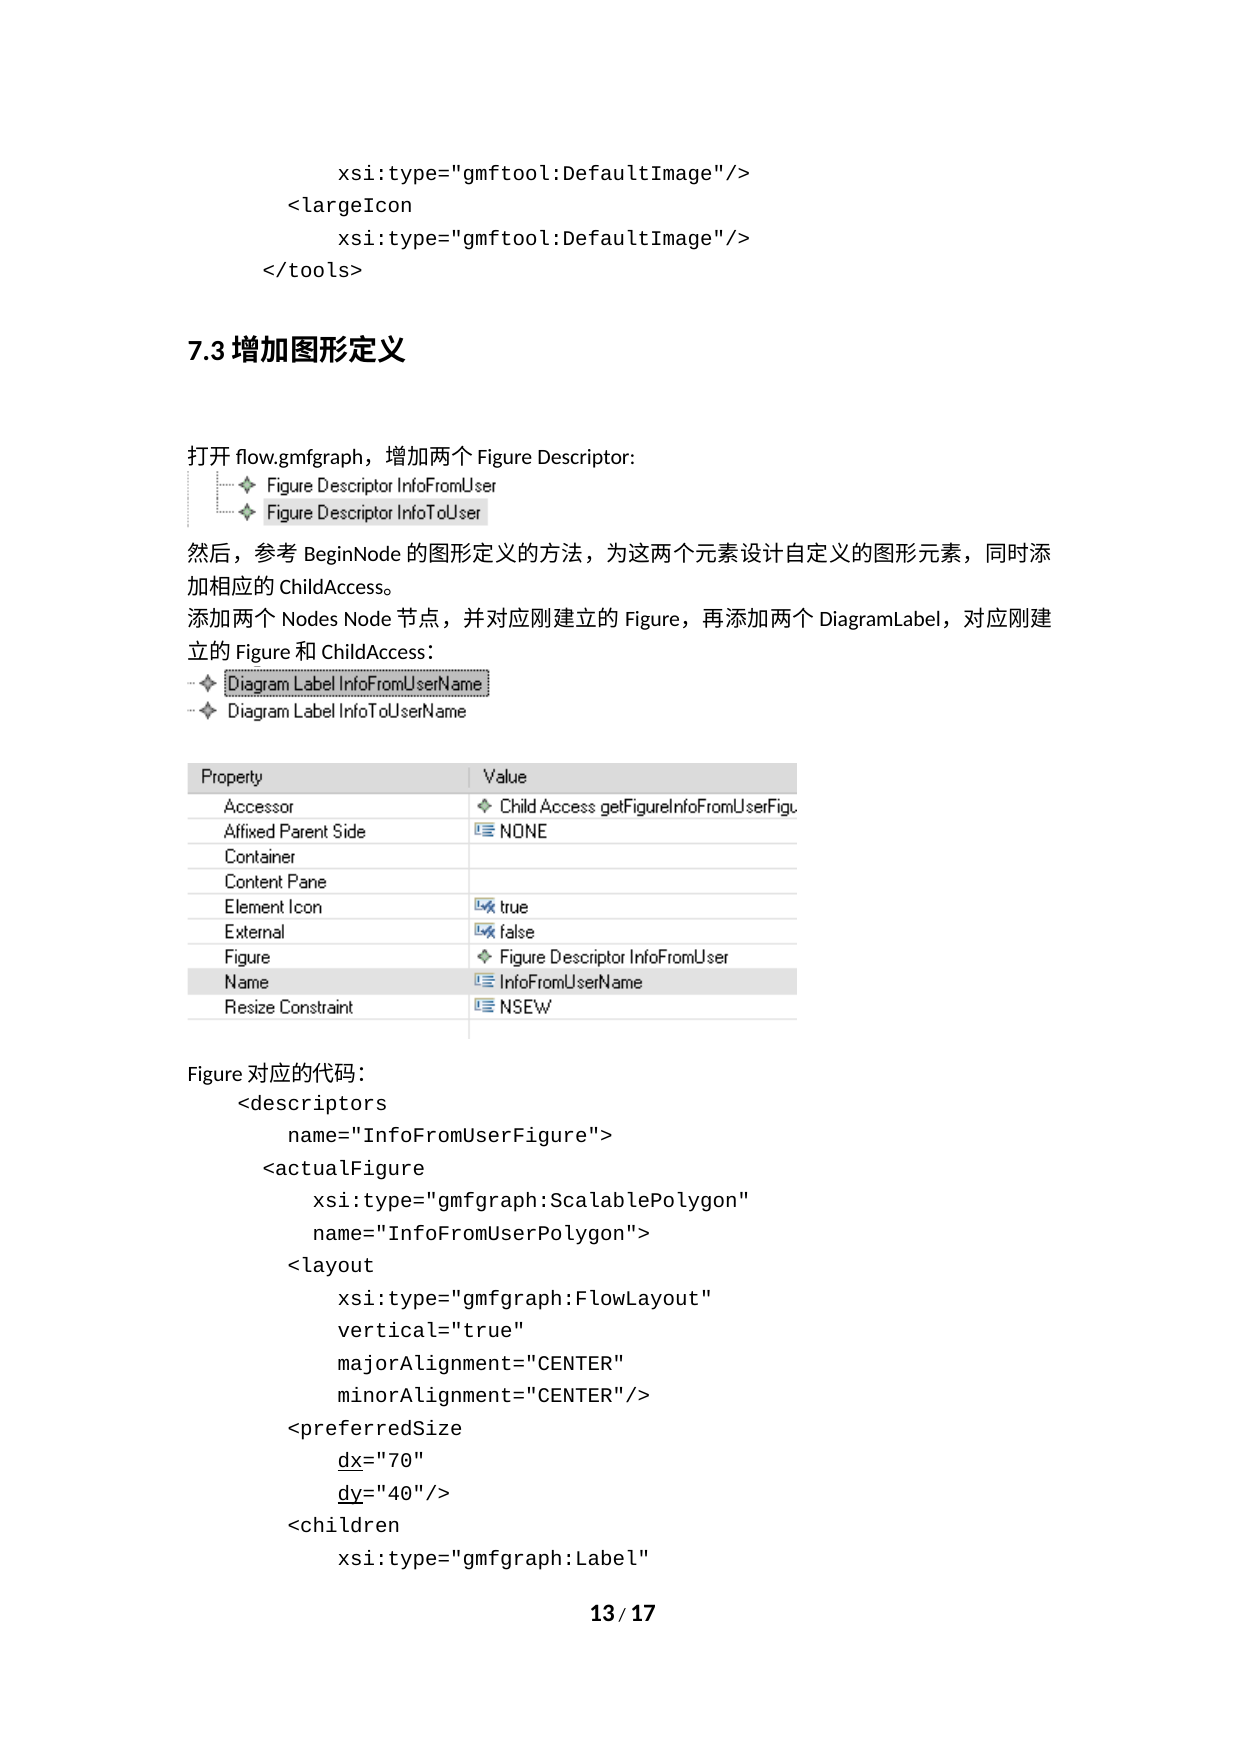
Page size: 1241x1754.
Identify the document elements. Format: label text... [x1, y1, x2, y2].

text xsi:type="gmfgraph:Label" [187, 1543, 1053, 1576]
text Figure对应的代码： [187, 1056, 1053, 1088]
text xsi:type="gmfgraph:FlowLayout" [187, 1283, 1053, 1316]
text 然后，参考BeginNode的图形定义的方法，为这两个元素设计自定义的图形元素，同时添加相应的ChildAccess。 [187, 536, 1053, 601]
text </tools> [187, 256, 1053, 288]
text <descriptors [187, 1088, 1053, 1121]
picture [187, 471, 564, 529]
text majorAlignment="CENTER" [187, 1348, 1053, 1381]
text xsi:type="gmfgraph:ScalablePolygon" [187, 1186, 1053, 1218]
text dy="40"/> [187, 1478, 1053, 1511]
text <actualFigure [187, 1153, 1053, 1186]
text <preferredSize [187, 1413, 1053, 1446]
picture [187, 763, 797, 1039]
text name="InfoFromUserPolygon"> [187, 1218, 1053, 1251]
text <layout [187, 1251, 1053, 1283]
text 打开flow.gmfgraph，增加两个Figure Descriptor: [187, 438, 1053, 471]
text <largeIcon [187, 191, 1053, 223]
text xsi:type="gmftool:DefaultImage"/> [187, 223, 1053, 256]
text <children [187, 1511, 1053, 1543]
subtitle 7.3 增加图形定义 [187, 316, 1053, 381]
text name="InfoFromUserFigure"> [187, 1121, 1053, 1153]
text dx="70" [187, 1446, 1053, 1478]
picture [187, 666, 582, 734]
text 添加两个Nodes Node节点，并对应刚建立的Figure，再添加两个DiagramLabel，对应刚建立的Figure和ChildAccess： [187, 601, 1053, 666]
text vertical="true" [187, 1316, 1053, 1348]
text xsi:type="gmftool:DefaultImage"/> [187, 158, 1053, 191]
text minorAlignment="CENTER"/> [187, 1381, 1053, 1413]
